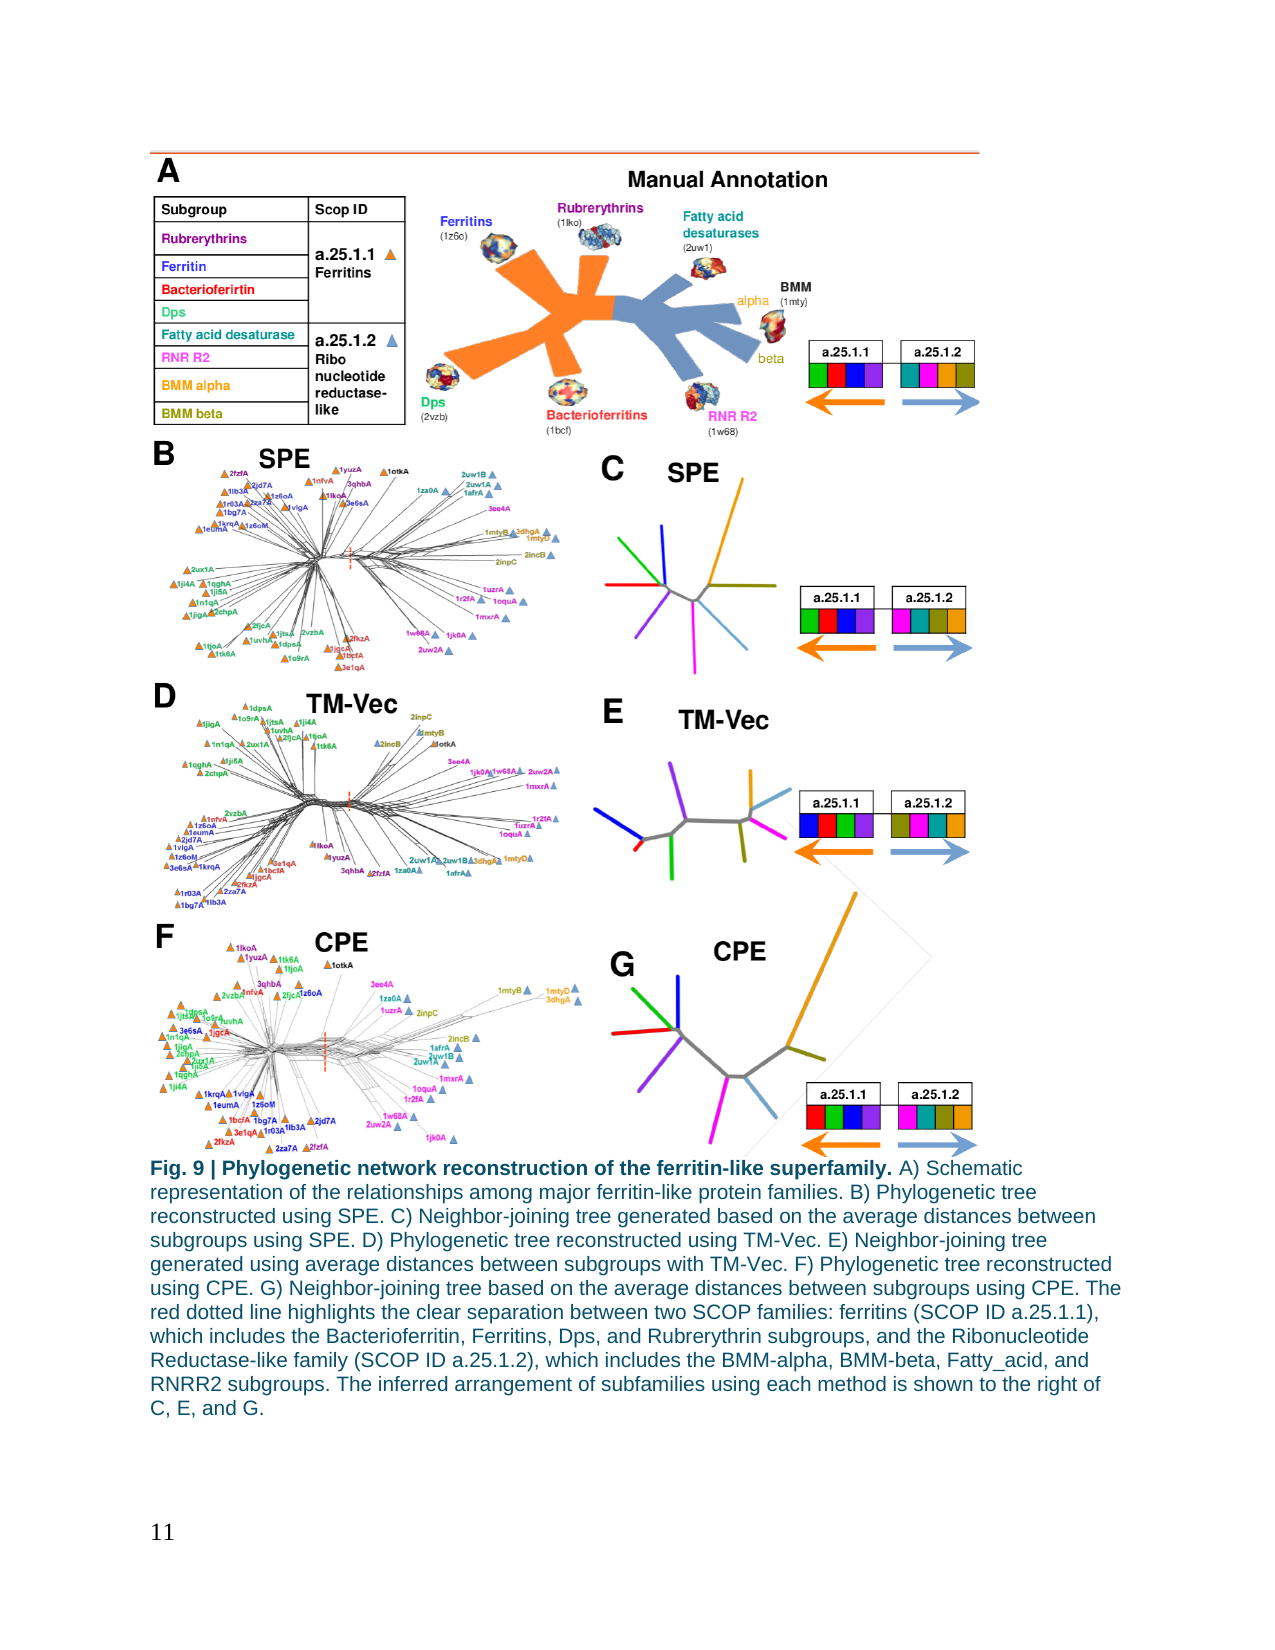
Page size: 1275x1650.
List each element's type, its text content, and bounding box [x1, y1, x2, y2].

picture [466, 1380, 470, 1391]
picture [813, 1332, 817, 1343]
picture [473, 1380, 477, 1391]
picture [452, 1284, 456, 1295]
text Fig. 9 | Phylogenetic network reconstruction of the ferritin-like superfamily. A) Schematic representation of the relationships among major ferritin-like protein families. B) Phylogenetic tree reconstructed using SPE. C) Neighbor-joining tree generated based on the average distances between subgroups using SPE. D) Phylogenetic tree reconstructed using TM-Vec. E) Neighbor-joining tree generated using average distances between subgroups with TM-Vec. F) Phylogenetic tree reconstructed using CPE. G) Neighbor-joining tree based on the average distances between subgroups using CPE. The red dotted line highlights the clear separation between two SCOP families: ferritins (SCOP ID a.25.1.1), which includes the Bacterioferritin, Ferritins, Dps, and Rubrerythrin subgroups, and the Ribonucleotide Reductase-like family (SCOP ID a.25.1.2), which includes the BMM-alpha, BMM-beta, Fatty_acid, and RNRR2 subgroups. The inferred arrangement of subfamilies using each method is shown to the right of C, E, and G. [150, 1156, 1125, 1420]
picture [584, 1188, 588, 1199]
picture [1007, 1188, 1011, 1199]
picture [710, 1188, 714, 1199]
picture [496, 1332, 500, 1343]
picture [932, 1236, 936, 1247]
picture [614, 1188, 618, 1199]
picture [273, 1380, 277, 1391]
picture [503, 1332, 507, 1343]
picture [339, 1260, 343, 1271]
picture [150, 150, 980, 1157]
picture [496, 1212, 500, 1223]
picture [704, 1332, 708, 1343]
